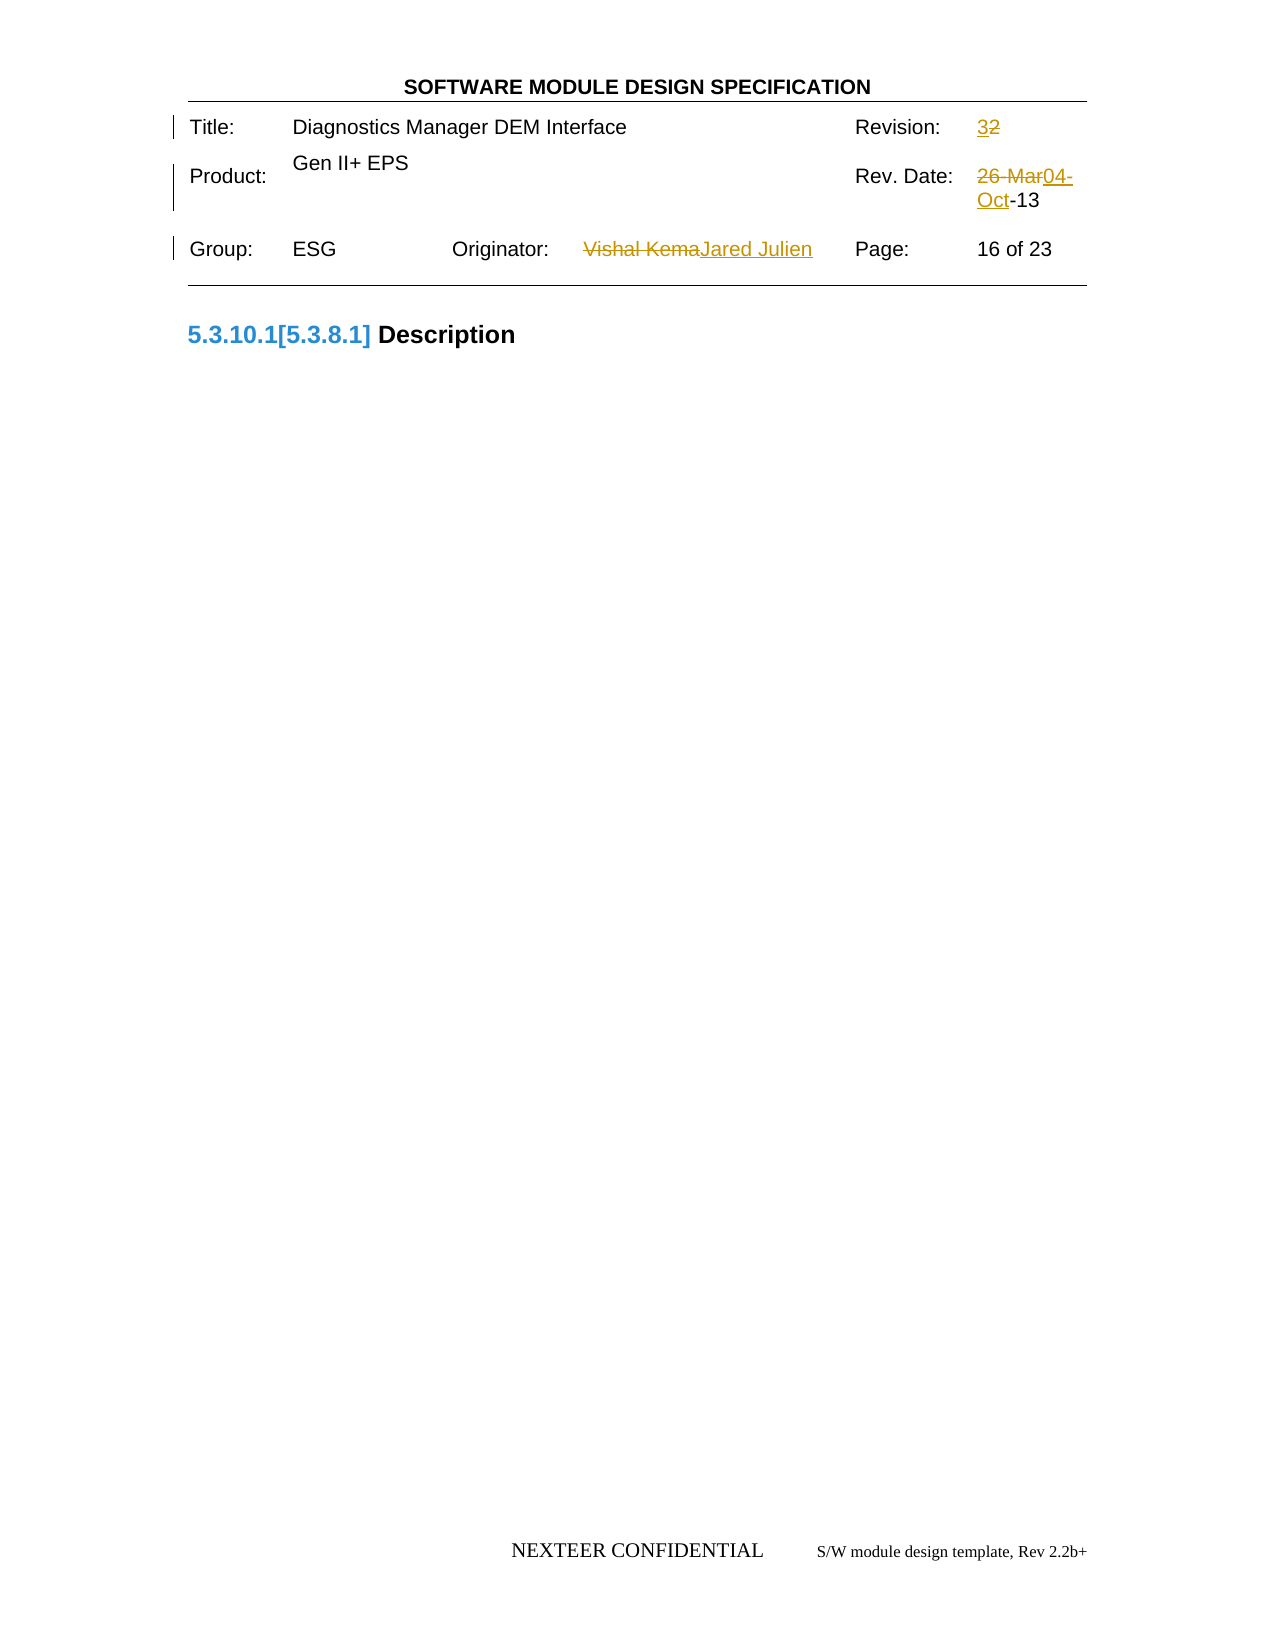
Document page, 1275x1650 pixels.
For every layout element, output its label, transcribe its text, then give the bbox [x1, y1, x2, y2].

subtitle Description [187, 320, 1087, 349]
